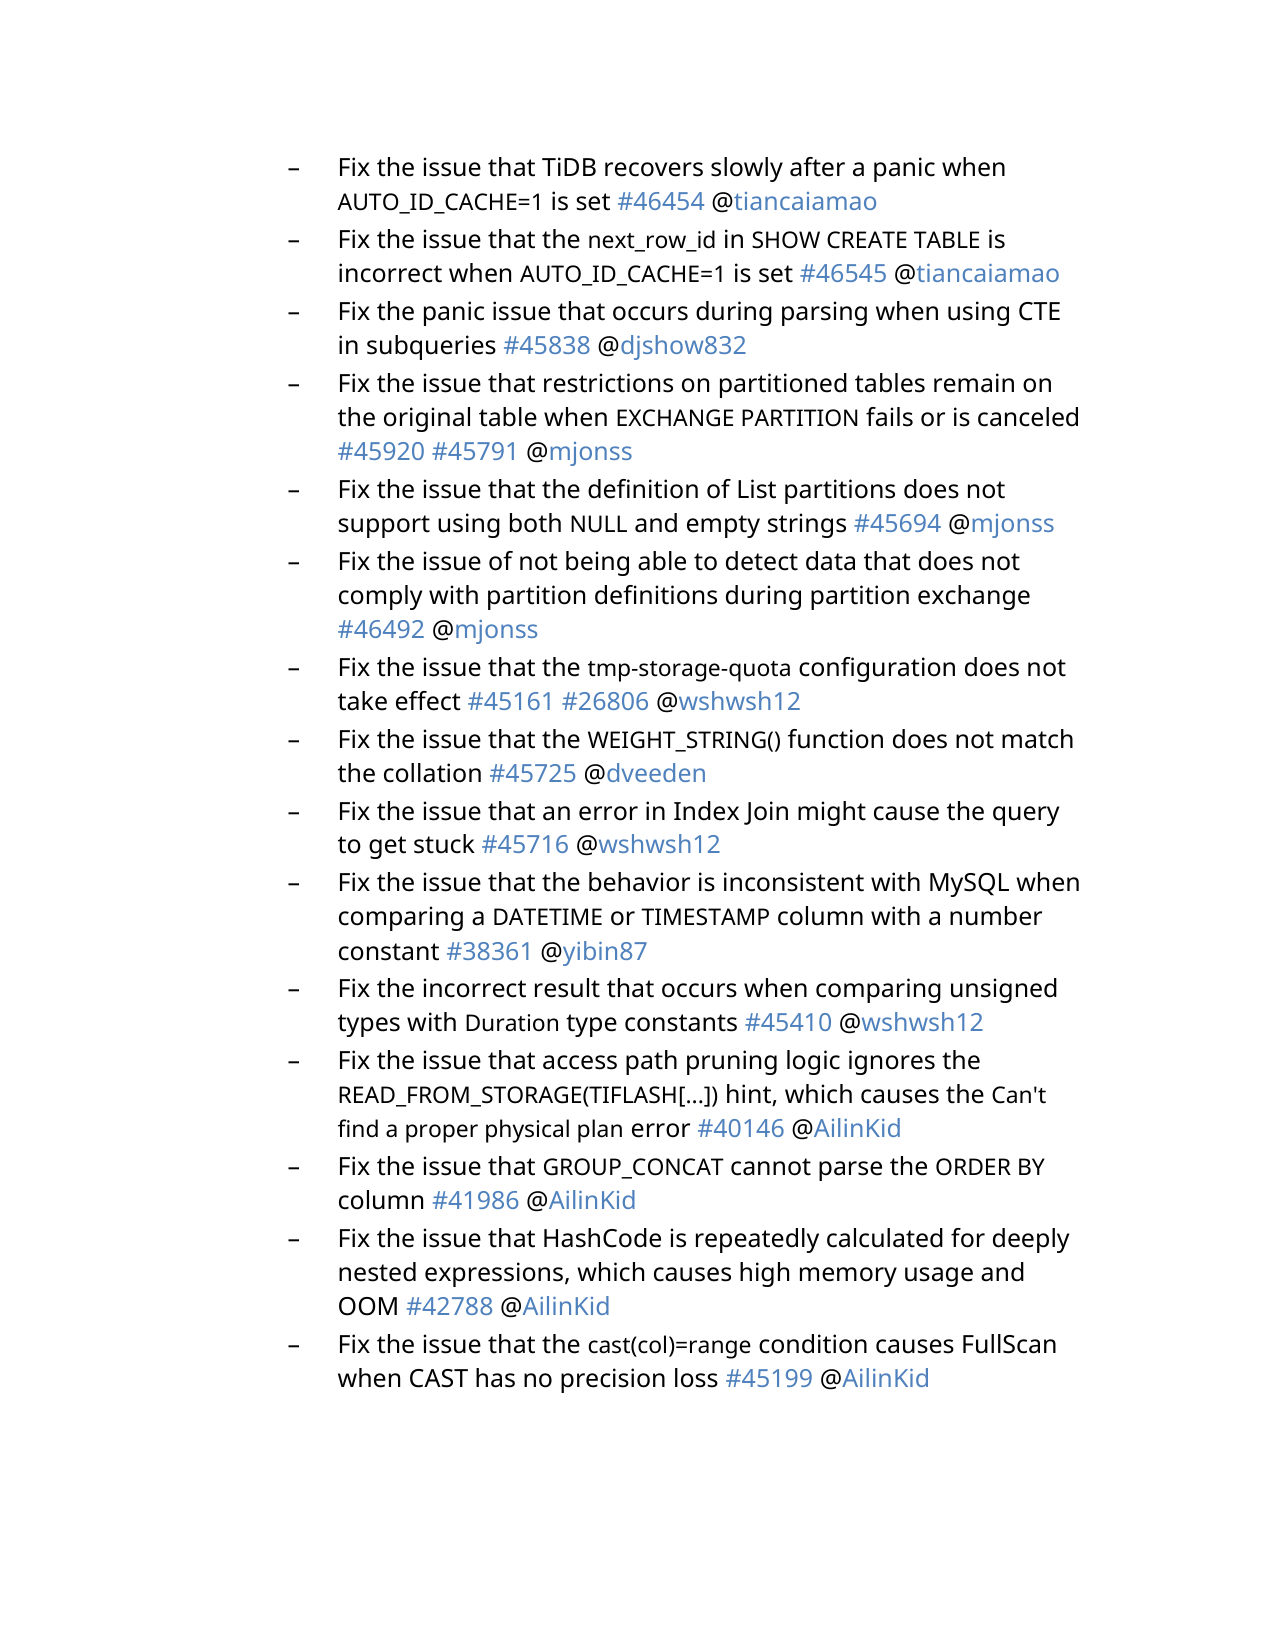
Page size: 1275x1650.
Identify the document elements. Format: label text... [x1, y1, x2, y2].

list Fix the issue that the behavior is inconsistent with MySQL when comparing a DATETIME or TIMESTAMP column with a number constant #38361 @yibin87 [287, 865, 1087, 967]
list Fix the issue that the next_row_id in SHOW CREATE TABLE is incorrect when AUTO_ID_CACHE=1 is set #46545 @tiancaiamao [287, 222, 1087, 290]
list Fix the issue that HashCode is repeatedly calculated for deeply nested expressions, which causes high memory usage and OOM #42788 @AilinKid [287, 1221, 1087, 1323]
list Fix the issue that the tmp-storage-quota configuration does not take effect #45161 #26806 @wshwsh12 [287, 649, 1087, 717]
list Fix the issue that an error in Index Join might cause the query to get stuck #45716 @wshwsh12 [287, 793, 1087, 861]
list Fix the incorrect result that occurs when comparing unsigned types with Duration type constants #45410 @wshwsh12 [287, 971, 1087, 1039]
list Fix the issue that GROUP_CONCAT cannot parse the ORDER BY column #41986 @AilinKid [287, 1149, 1087, 1217]
list Fix the issue that TiDB recovers slowly after a panic when AUTO_ID_CACHE=1 is set #46454 @tiancaiamao [287, 150, 1087, 218]
list Fix the issue that restrictions on partitioned tables remain on the original table when EXCHANGE PARTITION fails or is canceled #45920 #45791 @mjonss [287, 366, 1087, 468]
list Fix the issue that the definition of List partitions does not support using both NULL and empty strings #45694 @mjonss [287, 472, 1087, 540]
list Fix the panic issue that occurs during parsing when using CTE in subqueries #45838 @djshow832 [287, 294, 1087, 362]
list Fix the issue of not being able to detect data that does not comply with partition definitions during partition exchange #46492 @mjonss [287, 543, 1087, 646]
list Fix the issue that the cast(col)=range condition causes FullScan when CAST has no precision loss #45199 @AilinKid [287, 1327, 1087, 1395]
list Fix the issue that the WEIGHT_STRING() function does not match the collation #45725 @dveeden [287, 721, 1087, 789]
list Fix the issue that access path pruning logic ignores the READ_FROM_STORAGE(TIFLASH[...]) hint, which causes the Can't find a proper physical plan error #40146 @AilinKid [287, 1043, 1087, 1145]
